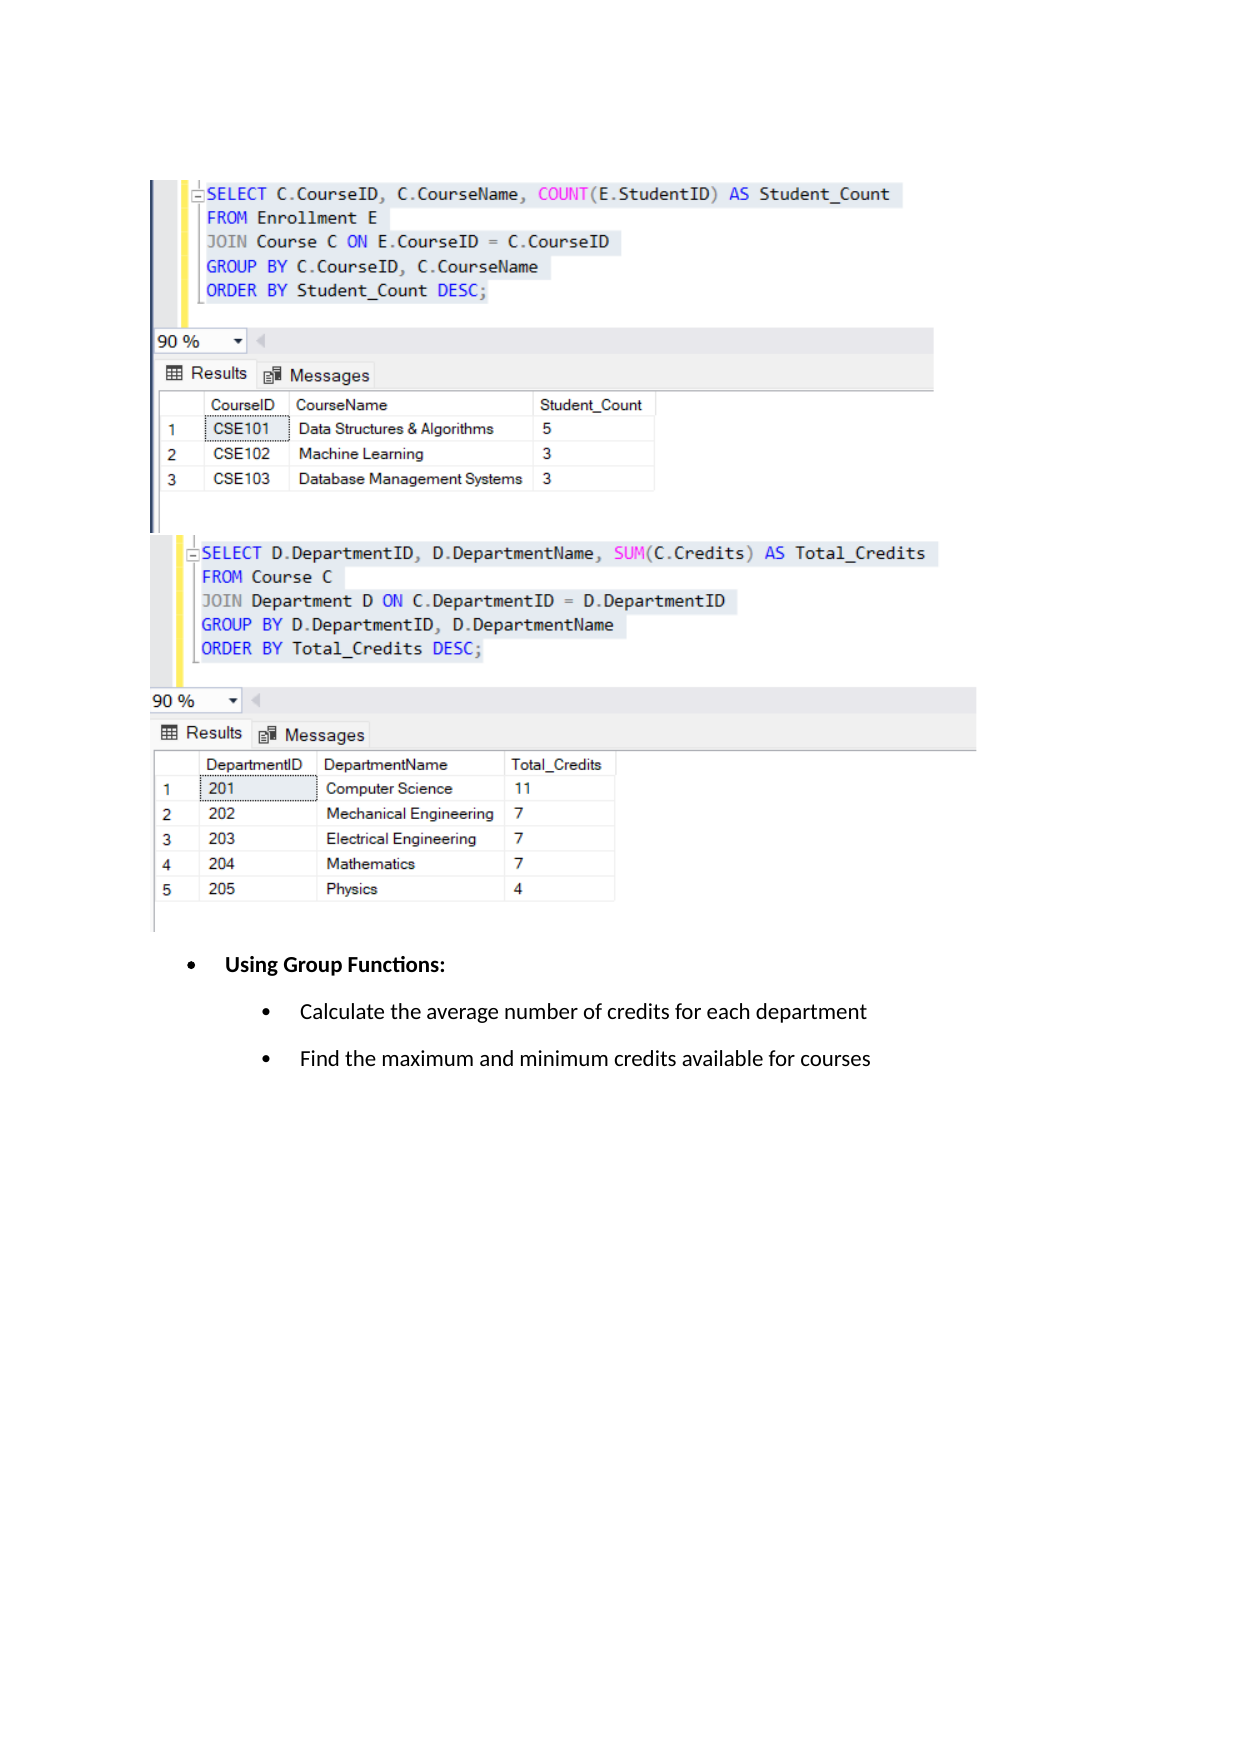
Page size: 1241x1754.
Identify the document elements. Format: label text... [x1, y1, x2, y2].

list Using Group Functions: [187, 950, 1090, 978]
list Find the maximum and minimum credits available for courses [262, 1044, 1090, 1072]
picture [150, 180, 934, 533]
list Calculate the average number of credits for each department [262, 997, 1090, 1025]
picture [150, 535, 977, 932]
